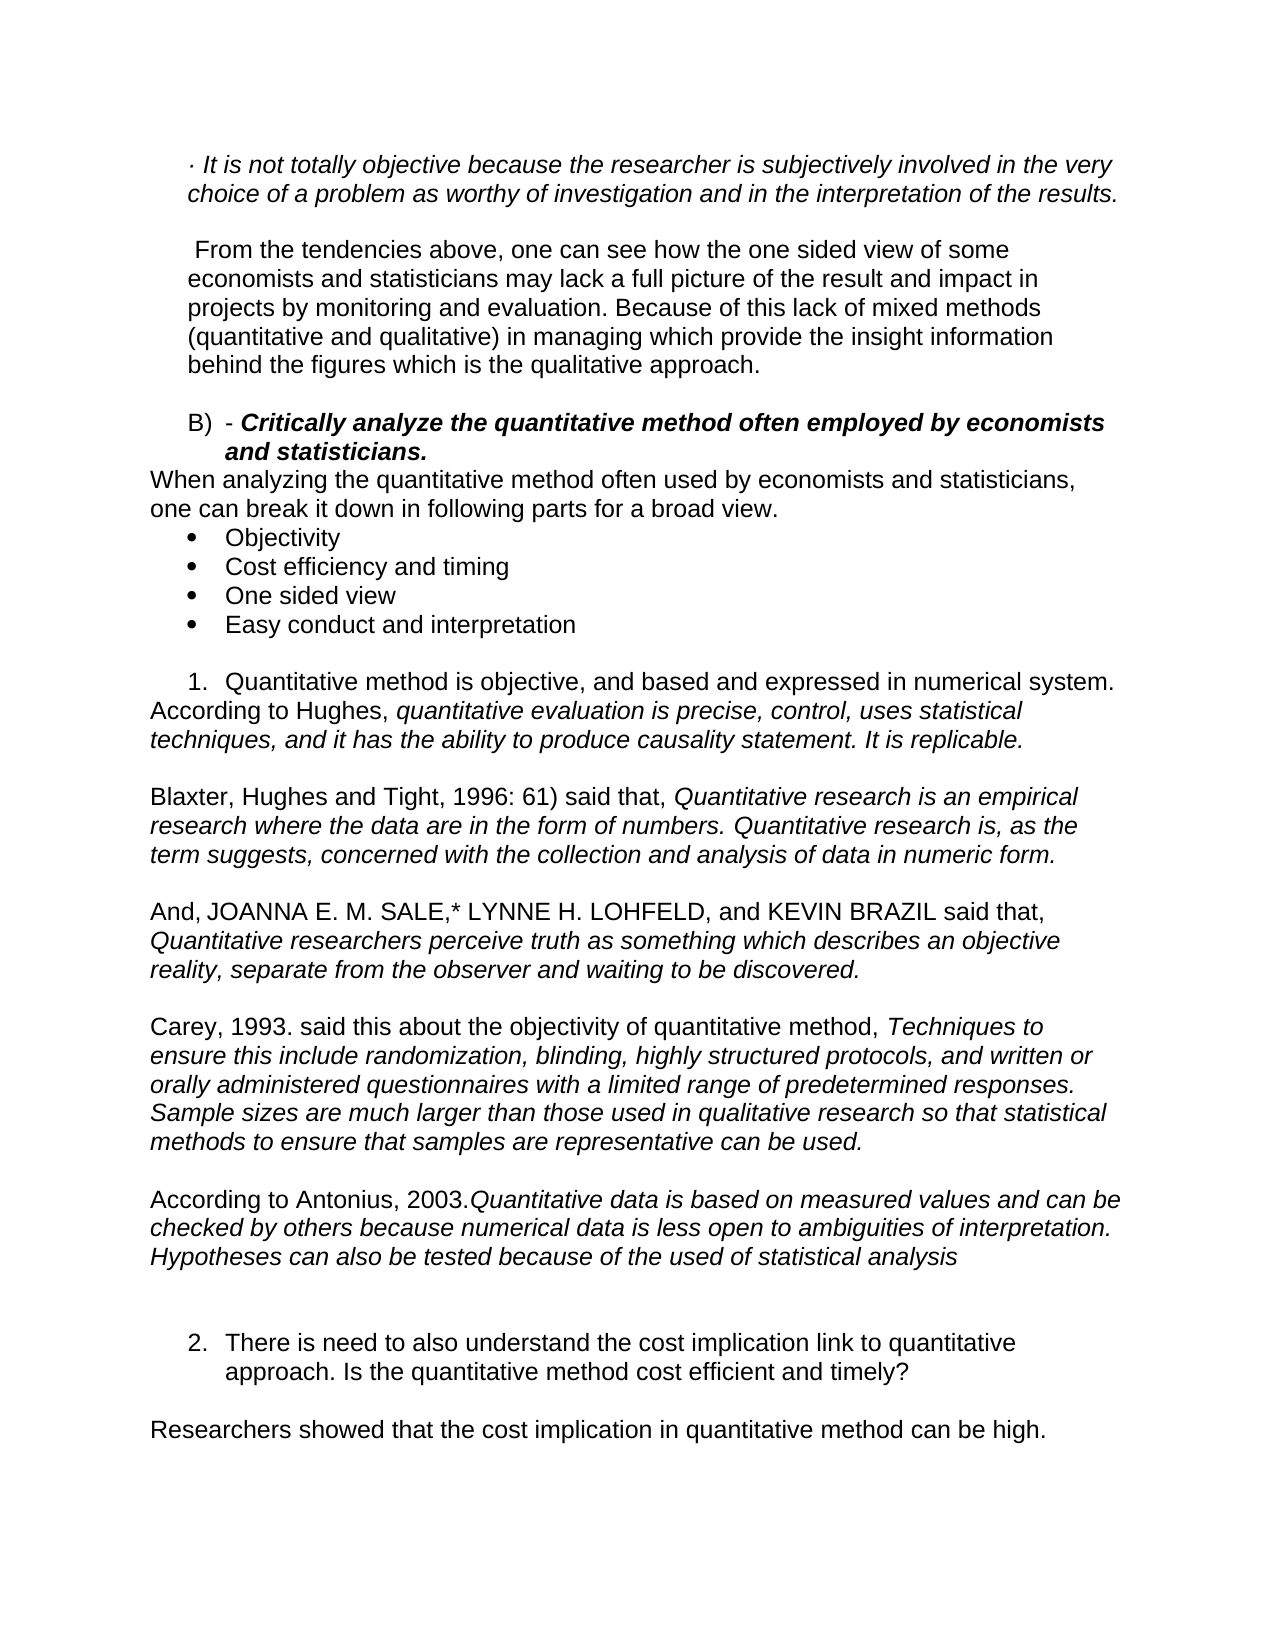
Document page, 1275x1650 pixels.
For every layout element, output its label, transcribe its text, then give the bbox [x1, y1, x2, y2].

list Cost efficiency and timing [187, 552, 1125, 581]
list Quantitative method is objective, and based and expressed in numerical system. [187, 667, 1125, 696]
text According to Hughes, quantitative evaluation is precise, control, uses statistical techniques, and it has the ability to produce causality statement. It is replicable. [150, 696, 1125, 753]
text From the tendencies above, one can see how the one sided view of some economists and statisticians may lack a full picture of the result and impact in projects by monitoring and evaluation. Because of this lack of mixed methods (quantitative and qualitative) in managing which provide the insight information behind the figures which is the qualitative approach. [187, 236, 1125, 379]
list - Critically analyze the quantitative method often employed by economists and statisticians. [187, 408, 1125, 466]
text And, JOANNA E. M. SALE,* LYNNE H. LOHFELD, and KEVIN BRAZIL said that, [150, 897, 1125, 926]
text Carey, 1993. said this about the objectivity of quantitative method, Techniques to ensure this include randomization, blinding, highly structured protocols, and written or orally administered questionnaires with a limited range of predetermined responses. Sample sizes are much larger than those used in qualitative research so that statistical methods to ensure that samples are representative can be used. [150, 1012, 1125, 1156]
text Blaxter, Hughes and Tight, 1996: 61) said that, Quantitative research is an empirical research where the data are in the form of numbers. Quantitative research is, as the term suggests, concerned with the collection and analysis of data in numeric form. [150, 782, 1125, 868]
list One sided view [187, 581, 1125, 609]
text Quantitative researchers perceive truth as something which describes an objective reality, separate from the observer and waiting to be discovered. [150, 926, 1125, 983]
text According to Antonius, 2003.Quantitative data is based on measured values and can be checked by others because numerical data is less open to ambiguities of interpretation. Hypotheses can also be tested because of the used of statistical analysis [150, 1185, 1125, 1271]
text · It is not totally objective because the researcher is subjectively involved in the very choice of a problem as worthy of investigation and in the interpretation of the results. [187, 150, 1125, 207]
list Easy conduct and interpretation [187, 609, 1125, 638]
list There is need to also understand the cost implication link to quantitative approach. Is the quantitative method cost efficient and timely? [187, 1328, 1125, 1386]
list Objectivity [187, 523, 1125, 552]
text When analyzing the quantitative method often used by economists and statisticians, one can break it down in following parts for a broad view. [150, 466, 1125, 523]
text Researchers showed that the cost implication in quantitative method can be high. [150, 1415, 1125, 1443]
